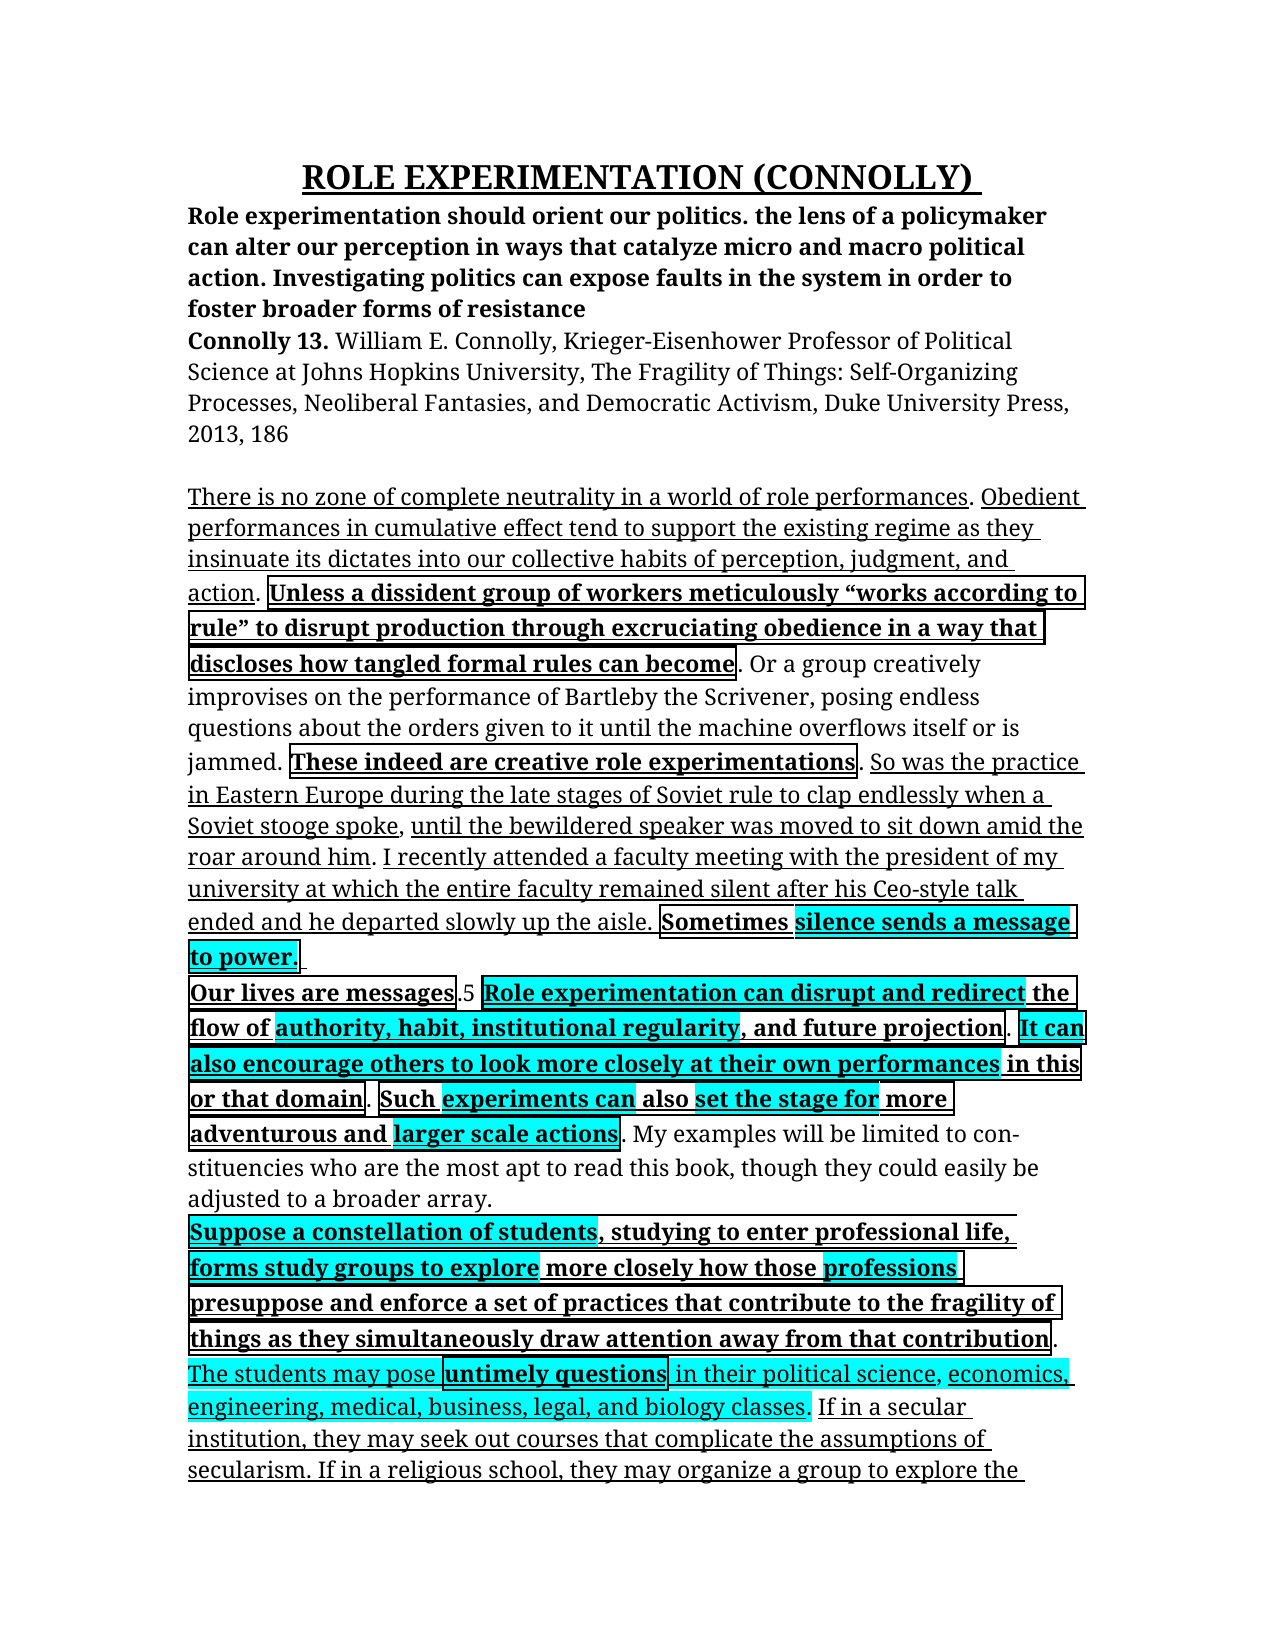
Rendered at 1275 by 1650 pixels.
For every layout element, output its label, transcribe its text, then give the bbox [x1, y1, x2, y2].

subtitle role experimentation (connolly) [187, 154, 1087, 199]
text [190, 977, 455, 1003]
subtitle Role experimentation should orient our politics. the lens of a policymaker can alter our perception in ways that catalyze micro and macro political action. Investigating politics can expose faults in the system in order to foster broader forms of resistance [187, 199, 1087, 324]
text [187, 1214, 1087, 1485]
text Connolly 13. William E. Connolly, Krieger-Eisenhower Professor of Political Science at Johns Hopkins University, The Fragility of Things: Self-Organizing Processes, Neoliberal Fantasies, and Democratic Activism, Duke University Press, 2013, 186 [187, 324, 1087, 449]
text There is no zone of complete neutrality in a world of role performances. Obedient performances in cumulative effect tend to support the existing regime as they insinuate its dictates into our collective habits of perception, judgment, and action. Unless a dissident group of workers meticulously “works according to rule” to disrupt production through excruciating obedience in a way that discloses how tangled formal rules can become. Or a group creatively improvises on the performance of Bartleby the Scrivener, posing endless questions about the orders given to it until the machine overflows itself or is jammed. These indeed are creative role experimentations. So was the practice in Eastern Europe during the late stages of Soviet rule to clap endlessly when a Soviet stooge spoke, until the bewildered speaker was moved to sit down amid the roar around him. I recently attended a faculty meeting with the president of my university at which the entire faculty remained silent after his Ceo-style talk ended and he departed slowly up the aisle. Sometimes silence sends a message to power. [187, 481, 1087, 974]
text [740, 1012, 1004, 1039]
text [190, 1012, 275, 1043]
text Our lives are messages.5 Role experimentation can disrupt and redirect the flow of authority, habit, institutional regularity, and future projection. It can also encourage others to look more closely at their own performances in this or that domain. Such experiments can also set the stage for more adventurous and larger scale actions. My examples will be limited to con- stituencies who are the most apt to read this book, though they could easily be adjusted to a broader array. [187, 1045, 1087, 1214]
